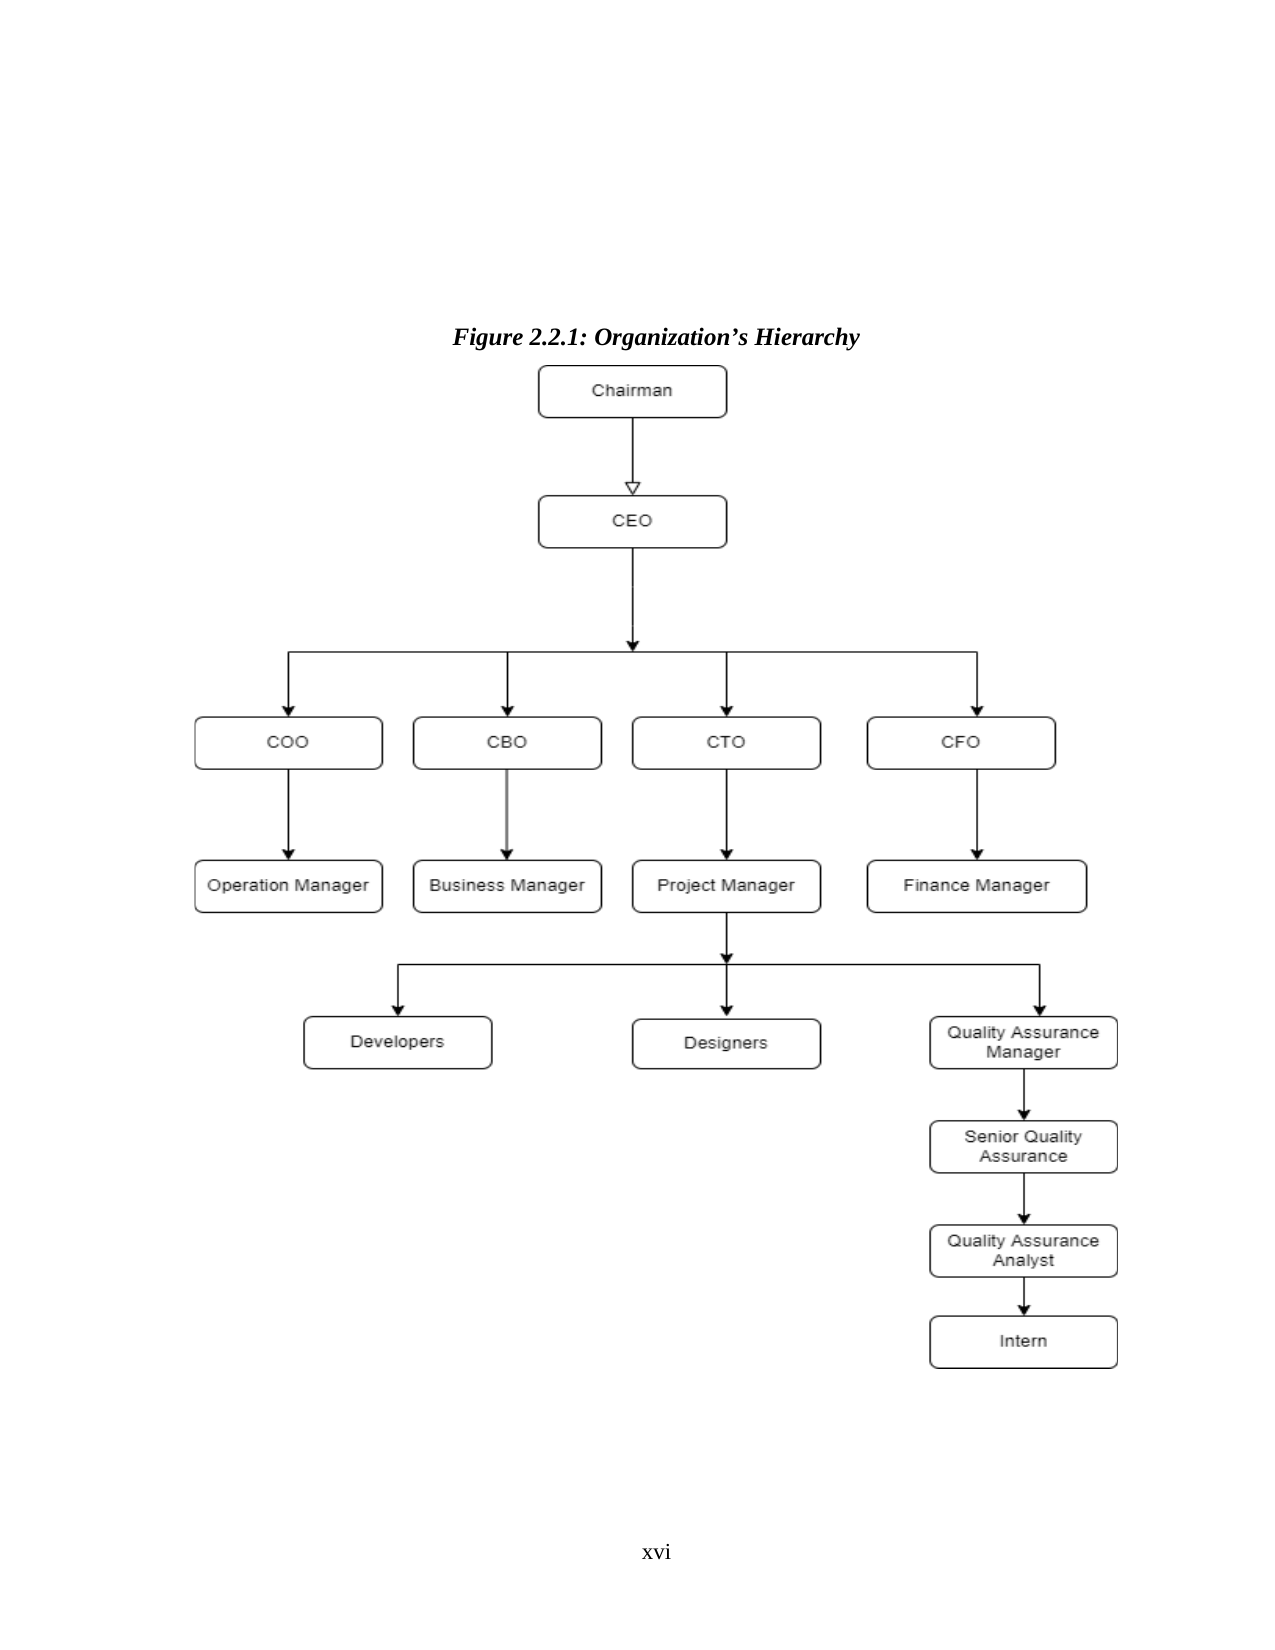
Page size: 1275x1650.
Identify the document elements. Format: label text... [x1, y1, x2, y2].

picture [194, 365, 1118, 1369]
text Figure 2.2.1: Organization’s Hierarchy [187, 322, 1125, 351]
